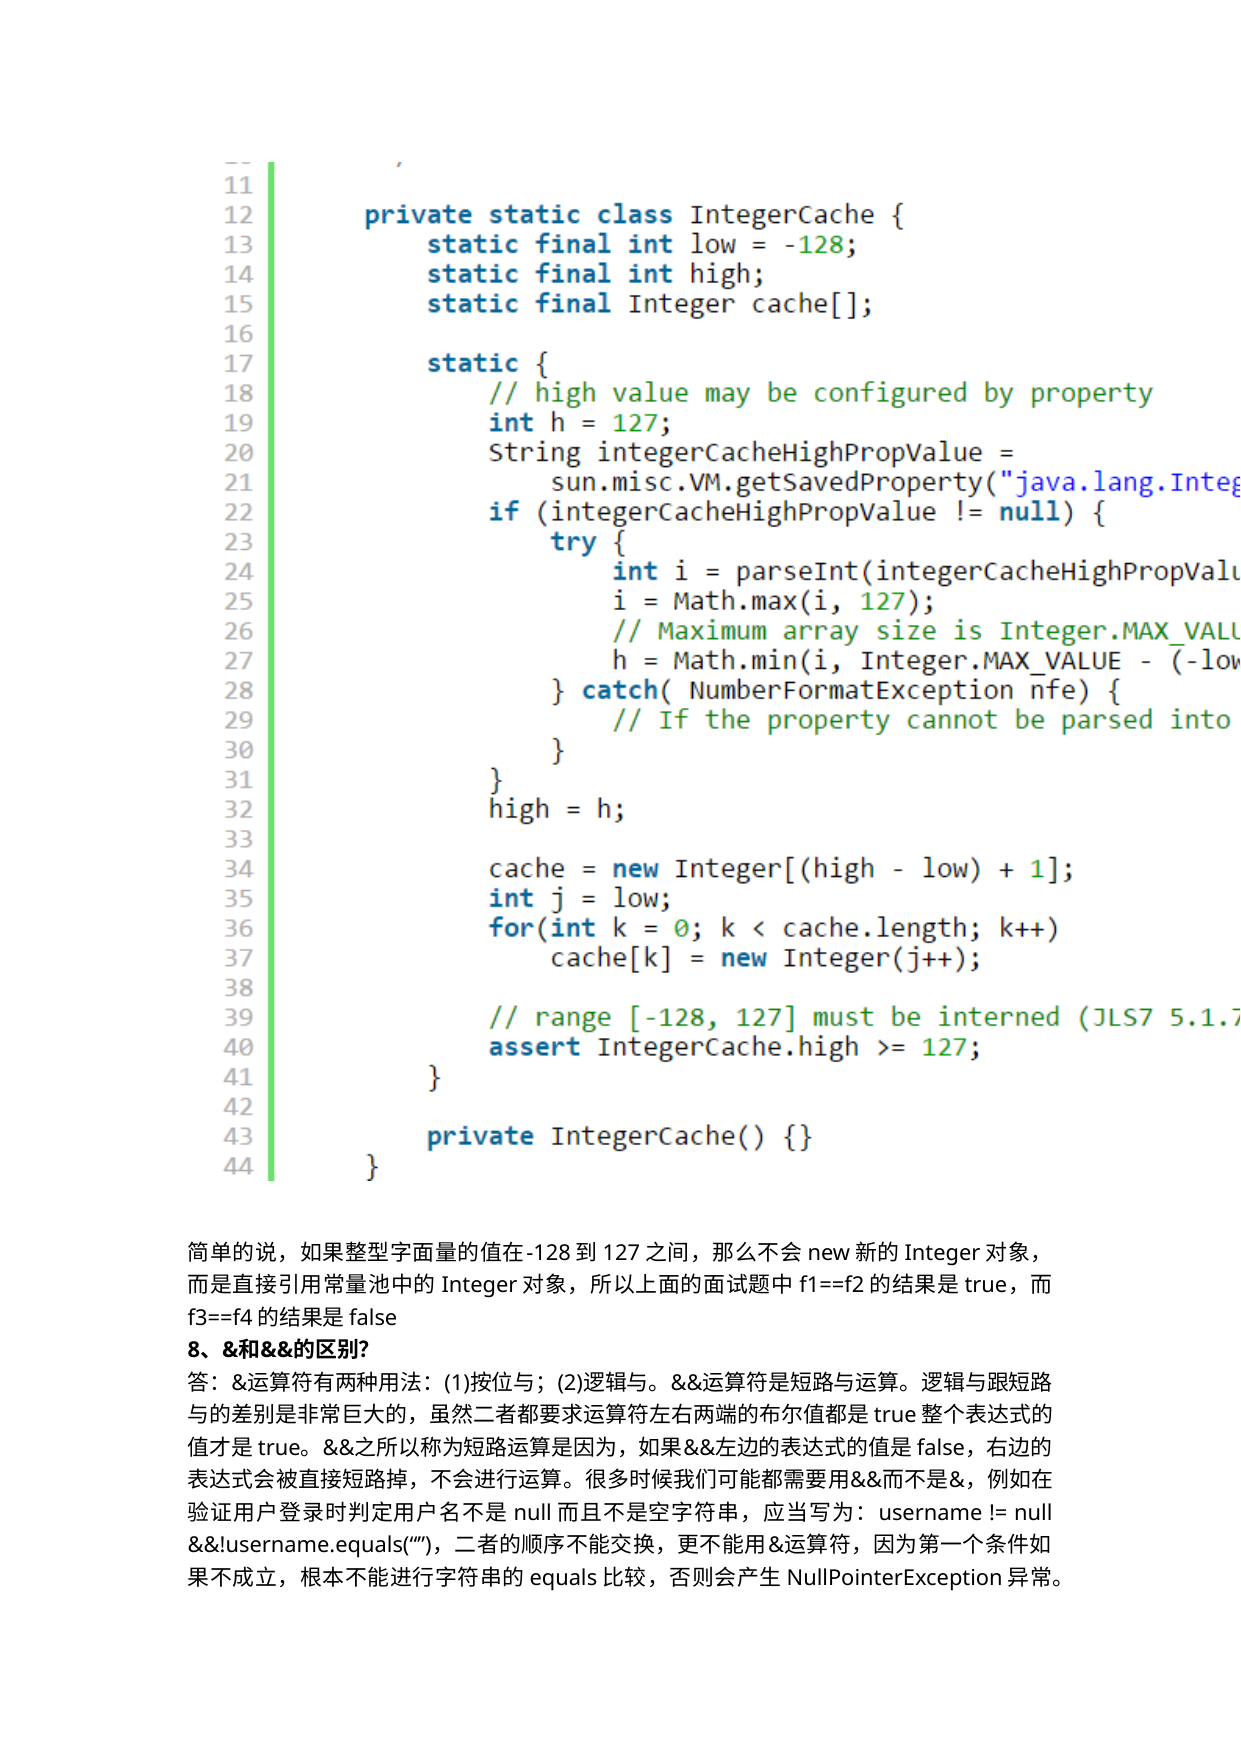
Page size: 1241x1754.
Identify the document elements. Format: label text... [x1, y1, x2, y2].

picture [187, 162, 1241, 1181]
text 简单的说，如果整型字面量的值在-128到127之间，那么不会new新的Integer对象，而是直接引用常量池中的Integer对象，所以上面的面试题中f1==f2的结果是true，而f3==f4的结果是false [187, 1234, 1053, 1332]
